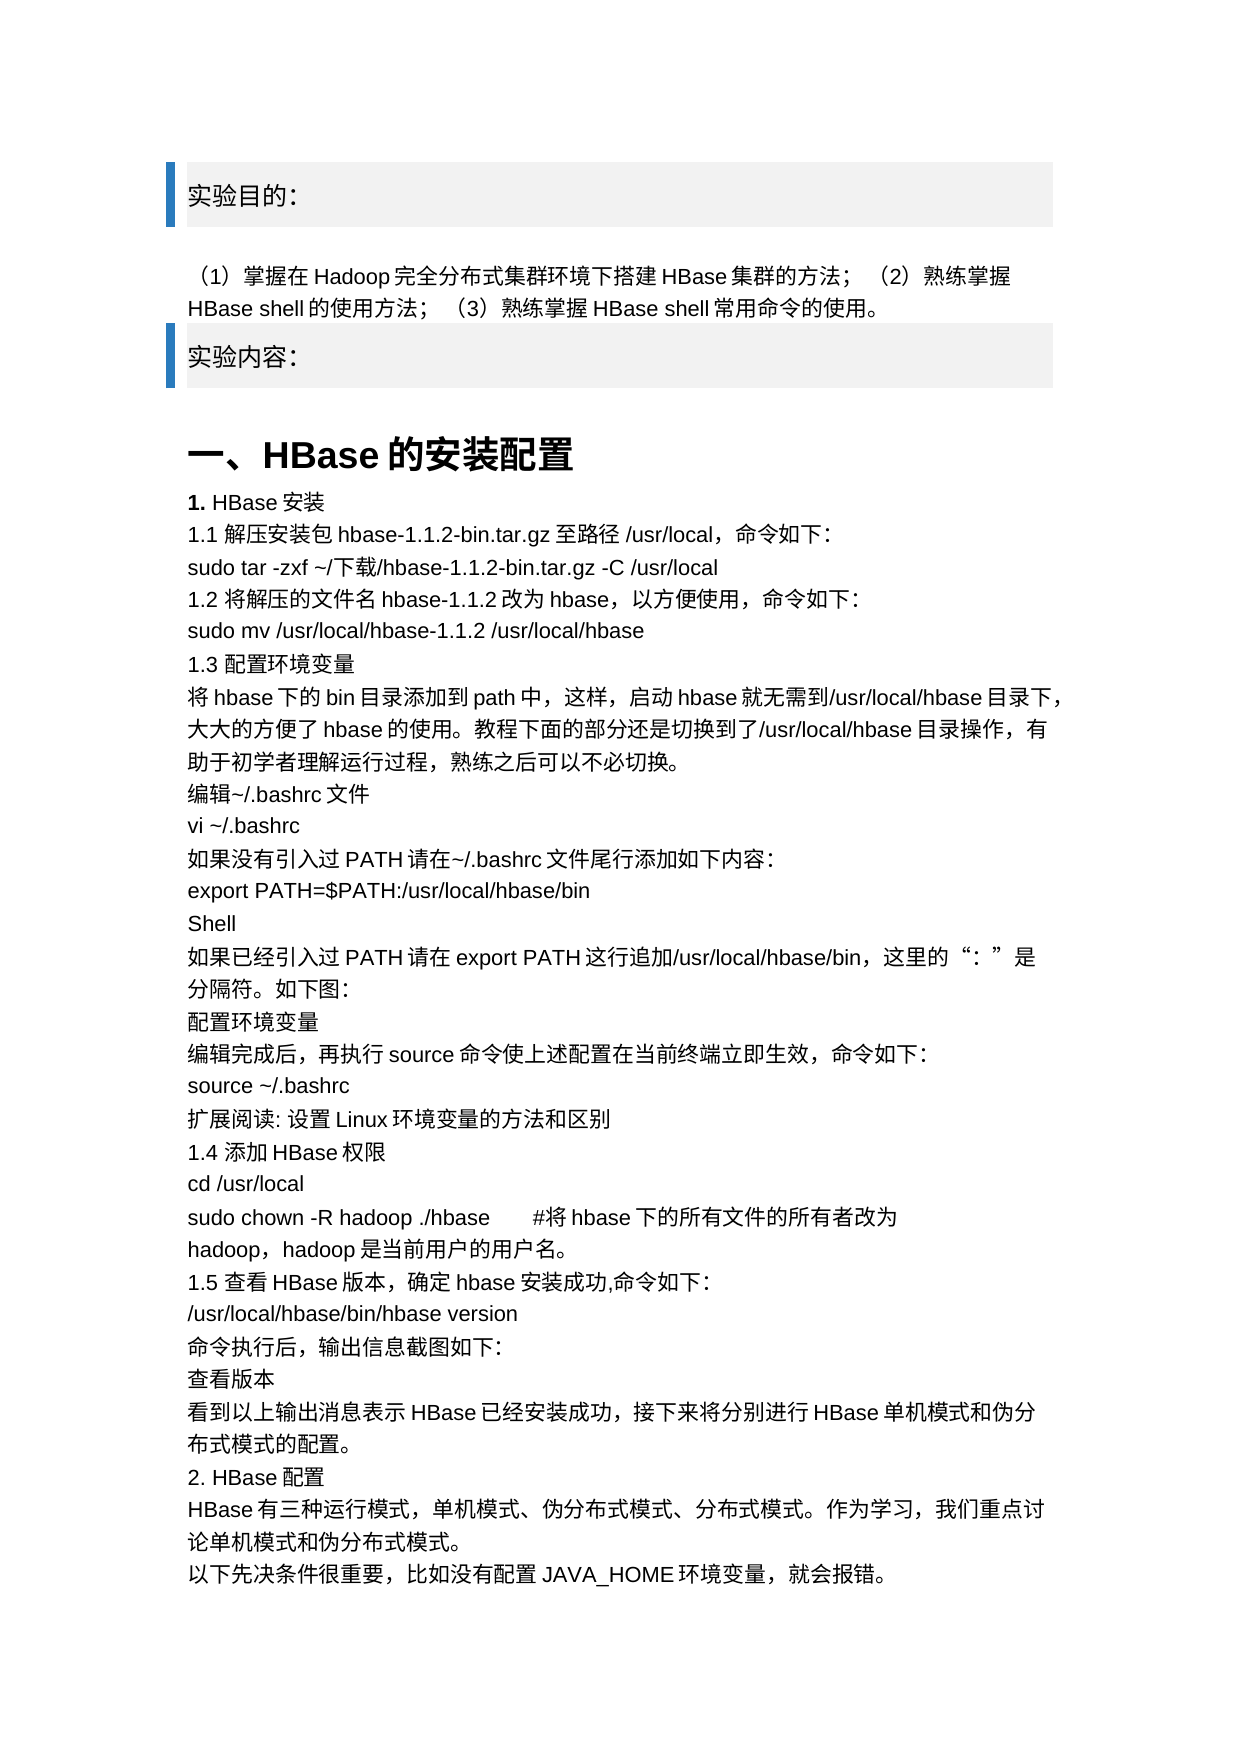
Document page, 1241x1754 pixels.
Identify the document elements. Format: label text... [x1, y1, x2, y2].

text 编辑完成后，再执行source命令使上述配置在当前终端立即生效，命令如下： [187, 1037, 1053, 1069]
text cd /usr/local [187, 1167, 1053, 1199]
text 配置环境变量 [187, 1004, 1053, 1037]
text 将hbase下的bin目录添加到path中，这样，启动hbase就无需到/usr/local/hbase目录下，大大的方便了hbase的使用。教程下面的部分还是切换到了/usr/local/hbase目录操作，有助于初学者理解运行过程，熟练之后可以不必切换。 [187, 679, 1053, 777]
text Shell [187, 907, 1053, 939]
text HBase有三种运行模式，单机模式、伪分布式模式、分布式模式。作为学习，我们重点讨论单机模式和伪分布式模式。 [187, 1492, 1053, 1557]
text 1.3 配置环境变量 [187, 647, 1053, 679]
text 扩展阅读: 设置Linux环境变量的方法和区别 [187, 1102, 1053, 1134]
text sudo mv /usr/local/hbase-1.1.2 /usr/local/hbase [187, 614, 1053, 647]
text 看到以上输出消息表示HBase已经安装成功，接下来将分别进行HBase单机模式和伪分布式模式的配置。 [187, 1394, 1053, 1459]
text 2. HBase配置 [187, 1459, 1053, 1492]
text 1.2 将解压的文件名hbase-1.1.2改为hbase，以方便使用，命令如下： [187, 582, 1053, 614]
text （1）掌握在Hadoop完全分布式集群环境下搭建HBase集群的方法； （2）熟练掌握HBase shell的使用方法； （3）熟练掌握HBase shell常用命令的使用。 [187, 258, 1053, 323]
text 一、HBase的安装配置 [187, 419, 1053, 484]
text source ~/.bashrc [187, 1069, 1053, 1102]
text /usr/local/hbase/bin/hbase version [187, 1297, 1053, 1329]
text 1.4 添加HBase权限 [187, 1134, 1053, 1167]
text sudo tar -zxf ~/下载/hbase-1.1.2-bin.tar.gz -C /usr/local [187, 549, 1053, 582]
text 命令执行后，输出信息截图如下： [187, 1329, 1053, 1362]
text 如果没有引入过PATH请在~/.bashrc文件尾行添加如下内容： [187, 842, 1053, 874]
text 实验目的： [187, 162, 1053, 227]
text 编辑~/.bashrc文件 [187, 777, 1053, 809]
text 1.5 查看HBase版本，确定hbase安装成功,命令如下： [187, 1264, 1053, 1297]
text sudo chown -R hadoop ./hbase #将hbase下的所有文件的所有者改为hadoop，hadoop是当前用户的用户名。 [187, 1199, 1053, 1264]
text export PATH=$PATH:/usr/local/hbase/bin [187, 874, 1053, 907]
text 查看版本 [187, 1362, 1053, 1394]
text 以下先决条件很重要，比如没有配置JAVA_HOME环境变量，就会报错。 [187, 1557, 1053, 1589]
text 如果已经引入过PATH请在export PATH这行追加/usr/local/hbase/bin，这里的“：”是分隔符。如下图： [187, 939, 1053, 1004]
text vi ~/.bashrc [187, 809, 1053, 842]
text 实验内容： [187, 323, 1053, 388]
text 1. HBase安装 [187, 484, 1053, 517]
text 1.1 解压安装包hbase-1.1.2-bin.tar.gz至路径 /usr/local，命令如下： [187, 517, 1053, 549]
